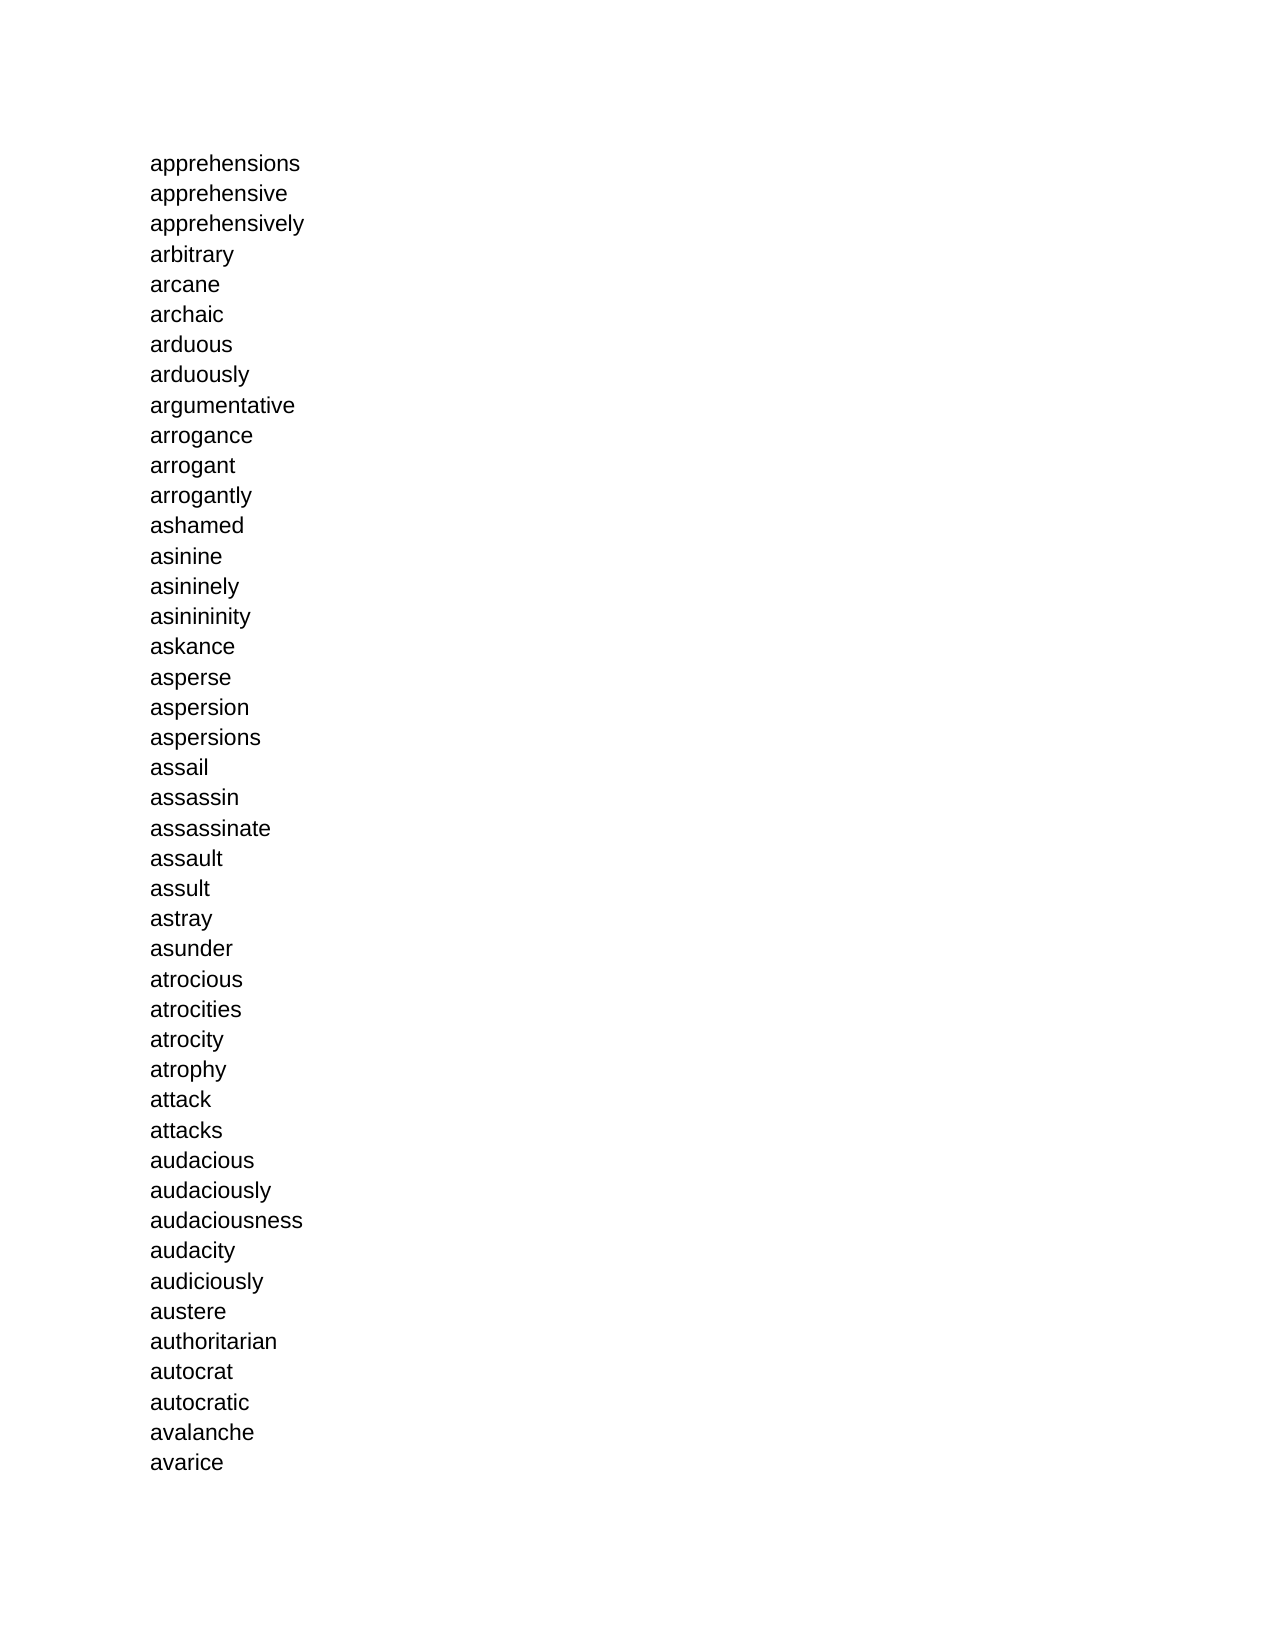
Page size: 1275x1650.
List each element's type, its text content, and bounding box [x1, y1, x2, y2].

text arrogantly [150, 482, 1125, 509]
text apprehensions [150, 150, 1125, 176]
text assault [150, 845, 1125, 871]
text audaciously [150, 1177, 1125, 1203]
text archaic [150, 301, 1125, 327]
text audaciousness [150, 1207, 1125, 1234]
text authoritarian [150, 1328, 1125, 1354]
text autocratic [150, 1388, 1125, 1415]
text atrocities [150, 996, 1125, 1022]
text apprehensive [150, 180, 1125, 207]
text arrogant [150, 452, 1125, 478]
text assail [150, 754, 1125, 781]
text assult [150, 875, 1125, 901]
text asperse [150, 663, 1125, 690]
text asinininity [150, 603, 1125, 629]
text asinine [150, 543, 1125, 569]
text aspersions [150, 724, 1125, 750]
text assassin [150, 784, 1125, 811]
text autocrat [150, 1358, 1125, 1385]
text atrocious [150, 966, 1125, 992]
text asunder [150, 935, 1125, 962]
text assassinate [150, 814, 1125, 841]
text attack [150, 1086, 1125, 1113]
text astray [150, 905, 1125, 932]
text aspersion [150, 694, 1125, 720]
text audacious [150, 1147, 1125, 1173]
text asininely [150, 573, 1125, 599]
text askance [150, 633, 1125, 660]
text arbitrary [150, 241, 1125, 267]
text atrophy [150, 1056, 1125, 1083]
text ashamed [150, 512, 1125, 539]
text argumentative [150, 392, 1125, 418]
text apprehensively [150, 210, 1125, 237]
text arduous [150, 331, 1125, 358]
text arrogance [150, 422, 1125, 448]
text arduously [150, 361, 1125, 388]
text audiciously [150, 1268, 1125, 1294]
text attacks [150, 1117, 1125, 1143]
text avarice [150, 1449, 1125, 1475]
text audacity [150, 1237, 1125, 1264]
text austere [150, 1298, 1125, 1324]
text atrocity [150, 1026, 1125, 1052]
text avalanche [150, 1419, 1125, 1445]
text arcane [150, 271, 1125, 297]
